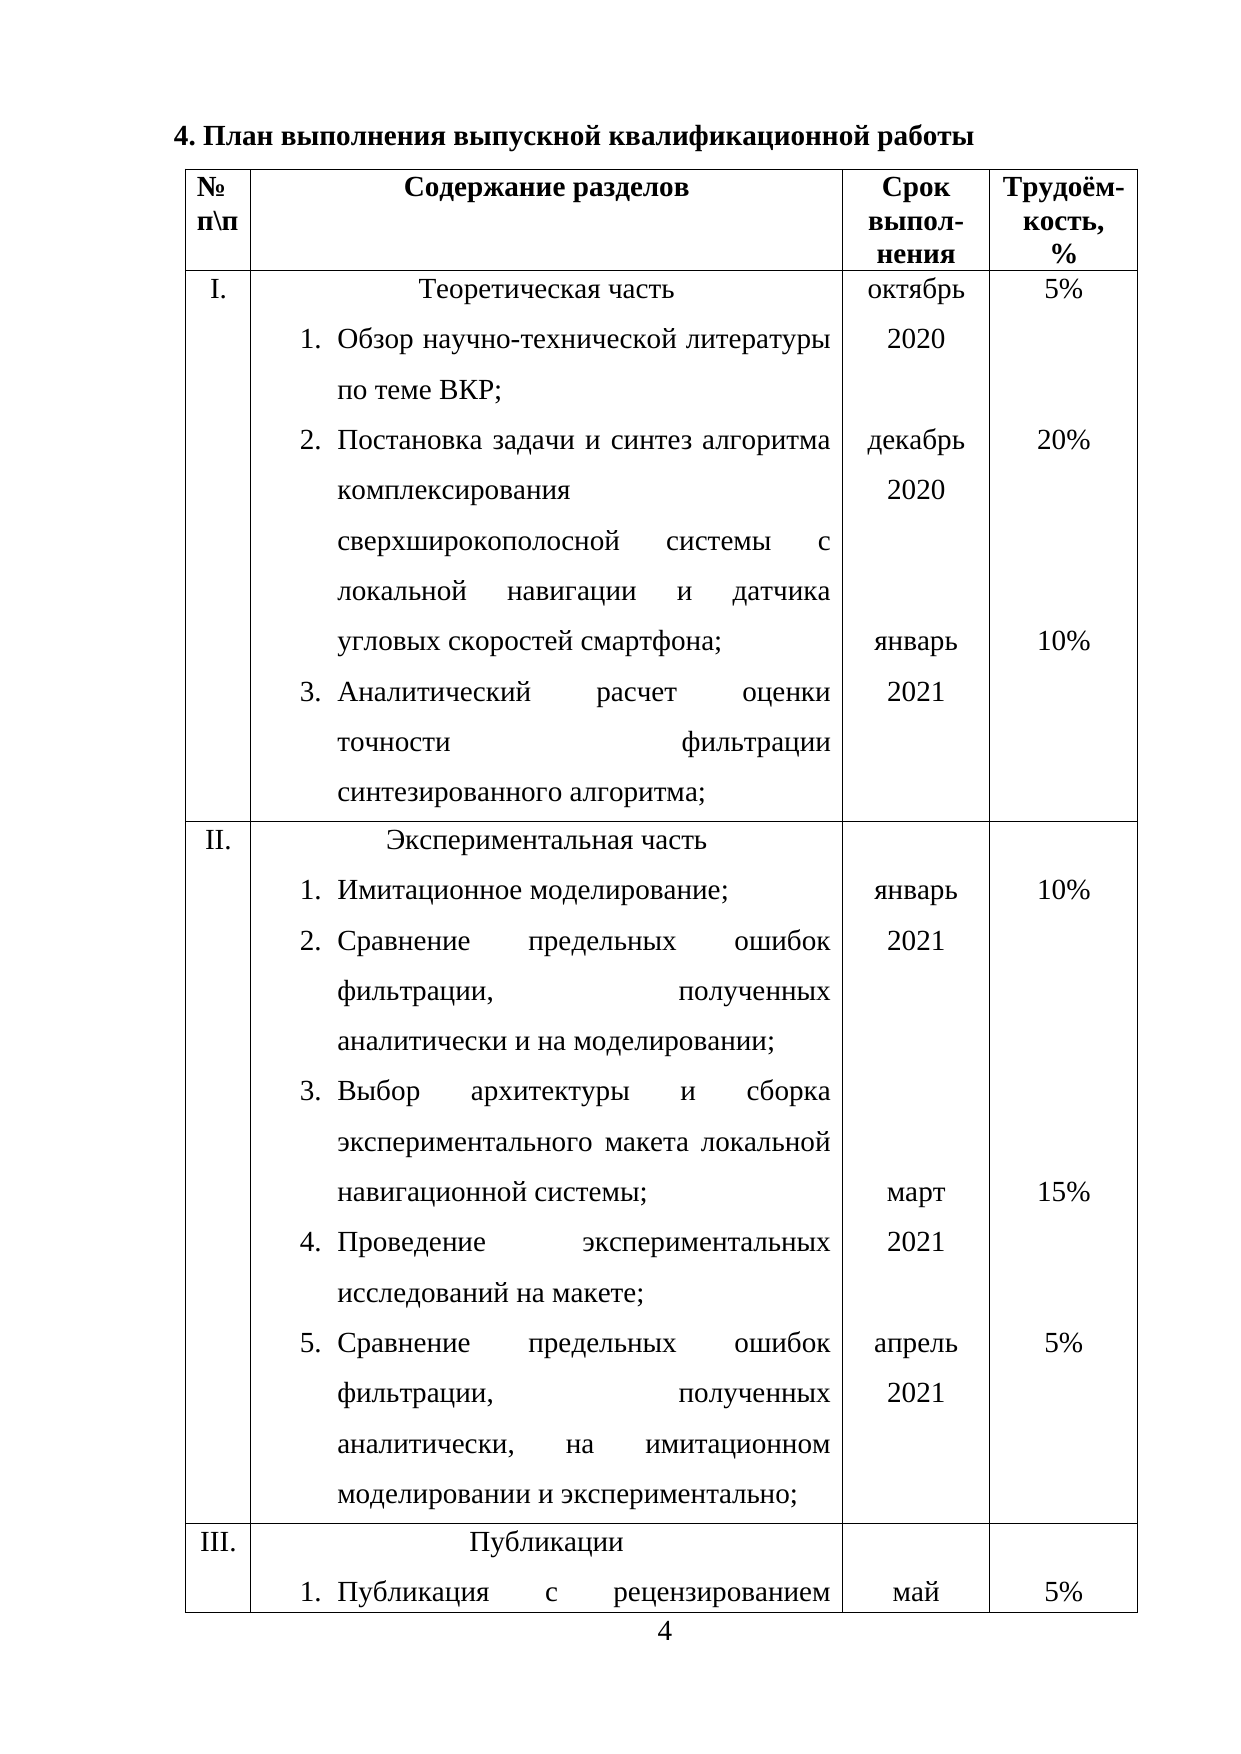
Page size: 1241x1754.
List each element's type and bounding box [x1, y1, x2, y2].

table_cell [163, 118, 1138, 1613]
